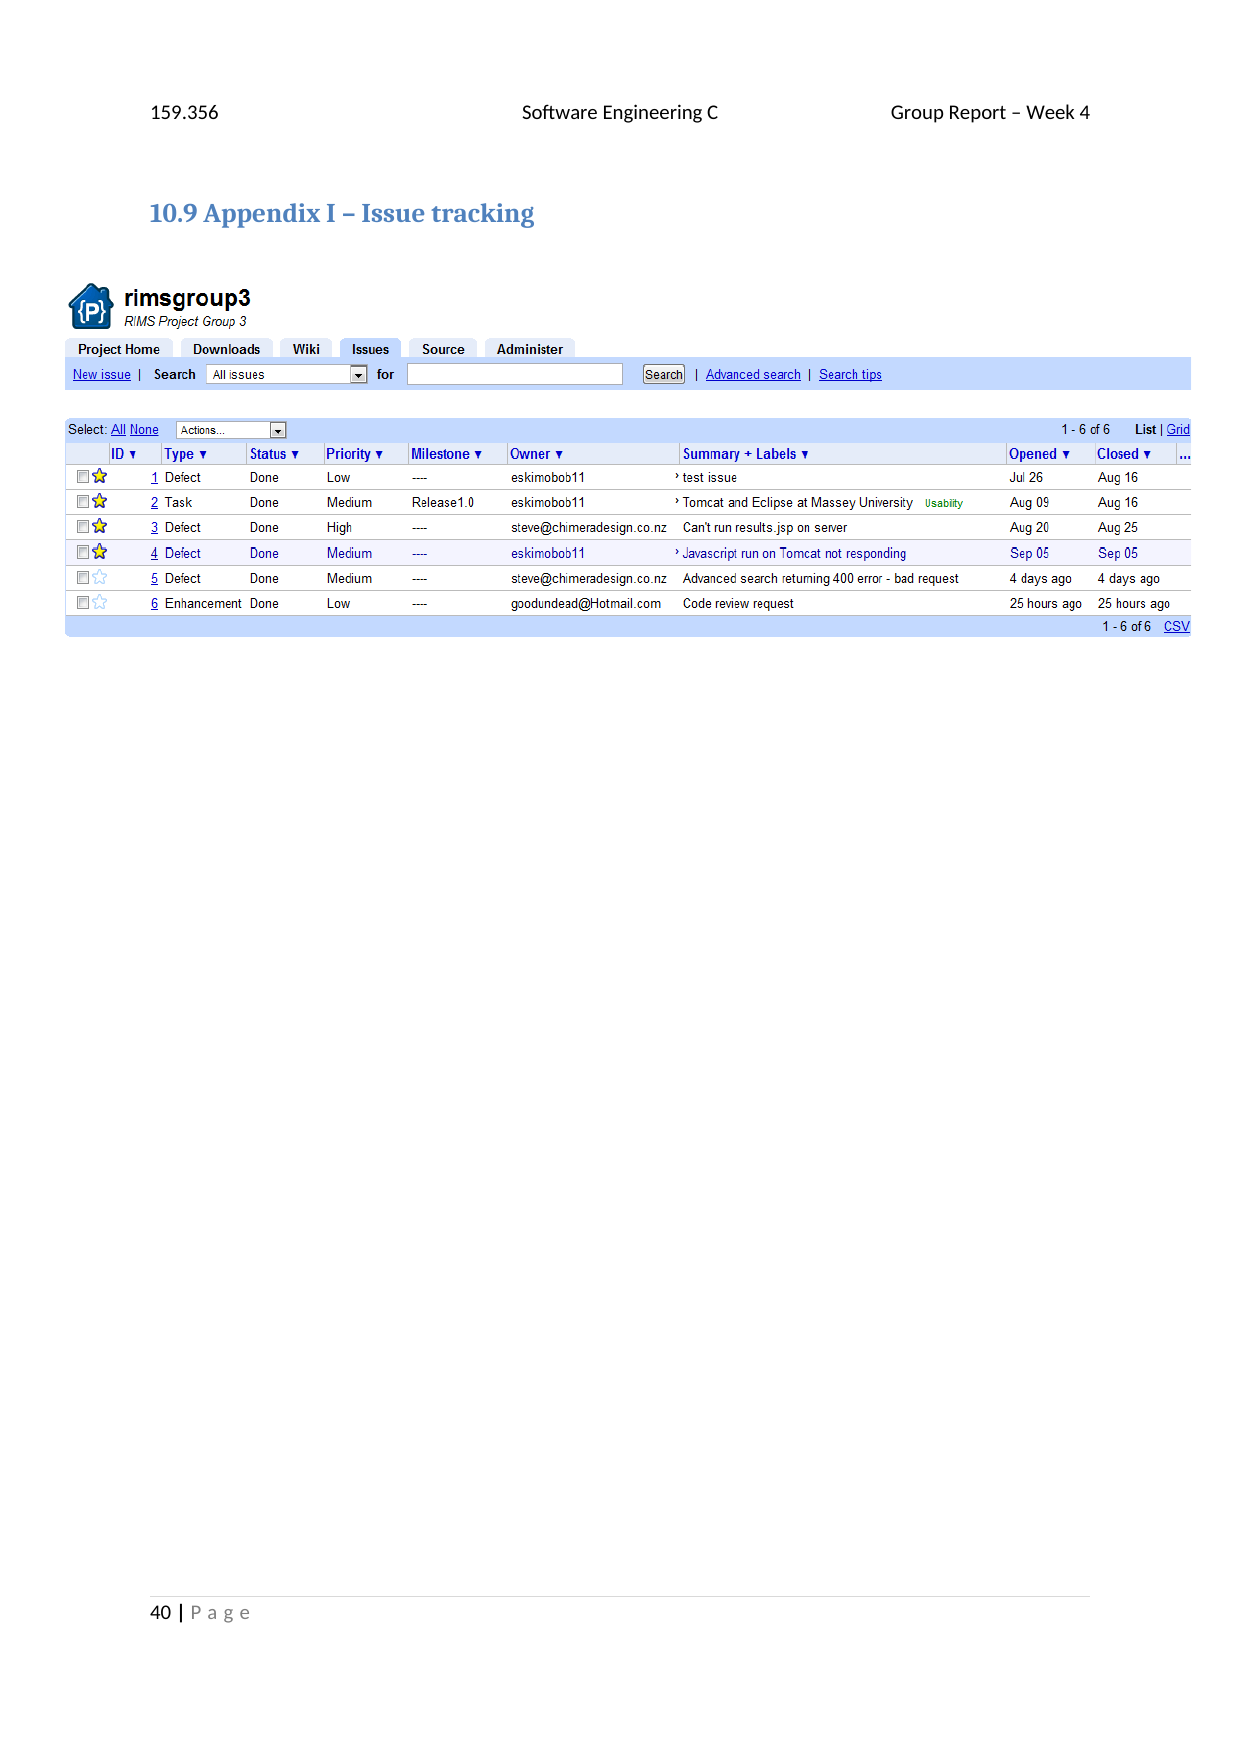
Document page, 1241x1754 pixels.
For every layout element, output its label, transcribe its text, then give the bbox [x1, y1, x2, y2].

subtitle 10.9 Appendix I – Issue tracking [150, 198, 1090, 229]
picture [62, 277, 1192, 639]
